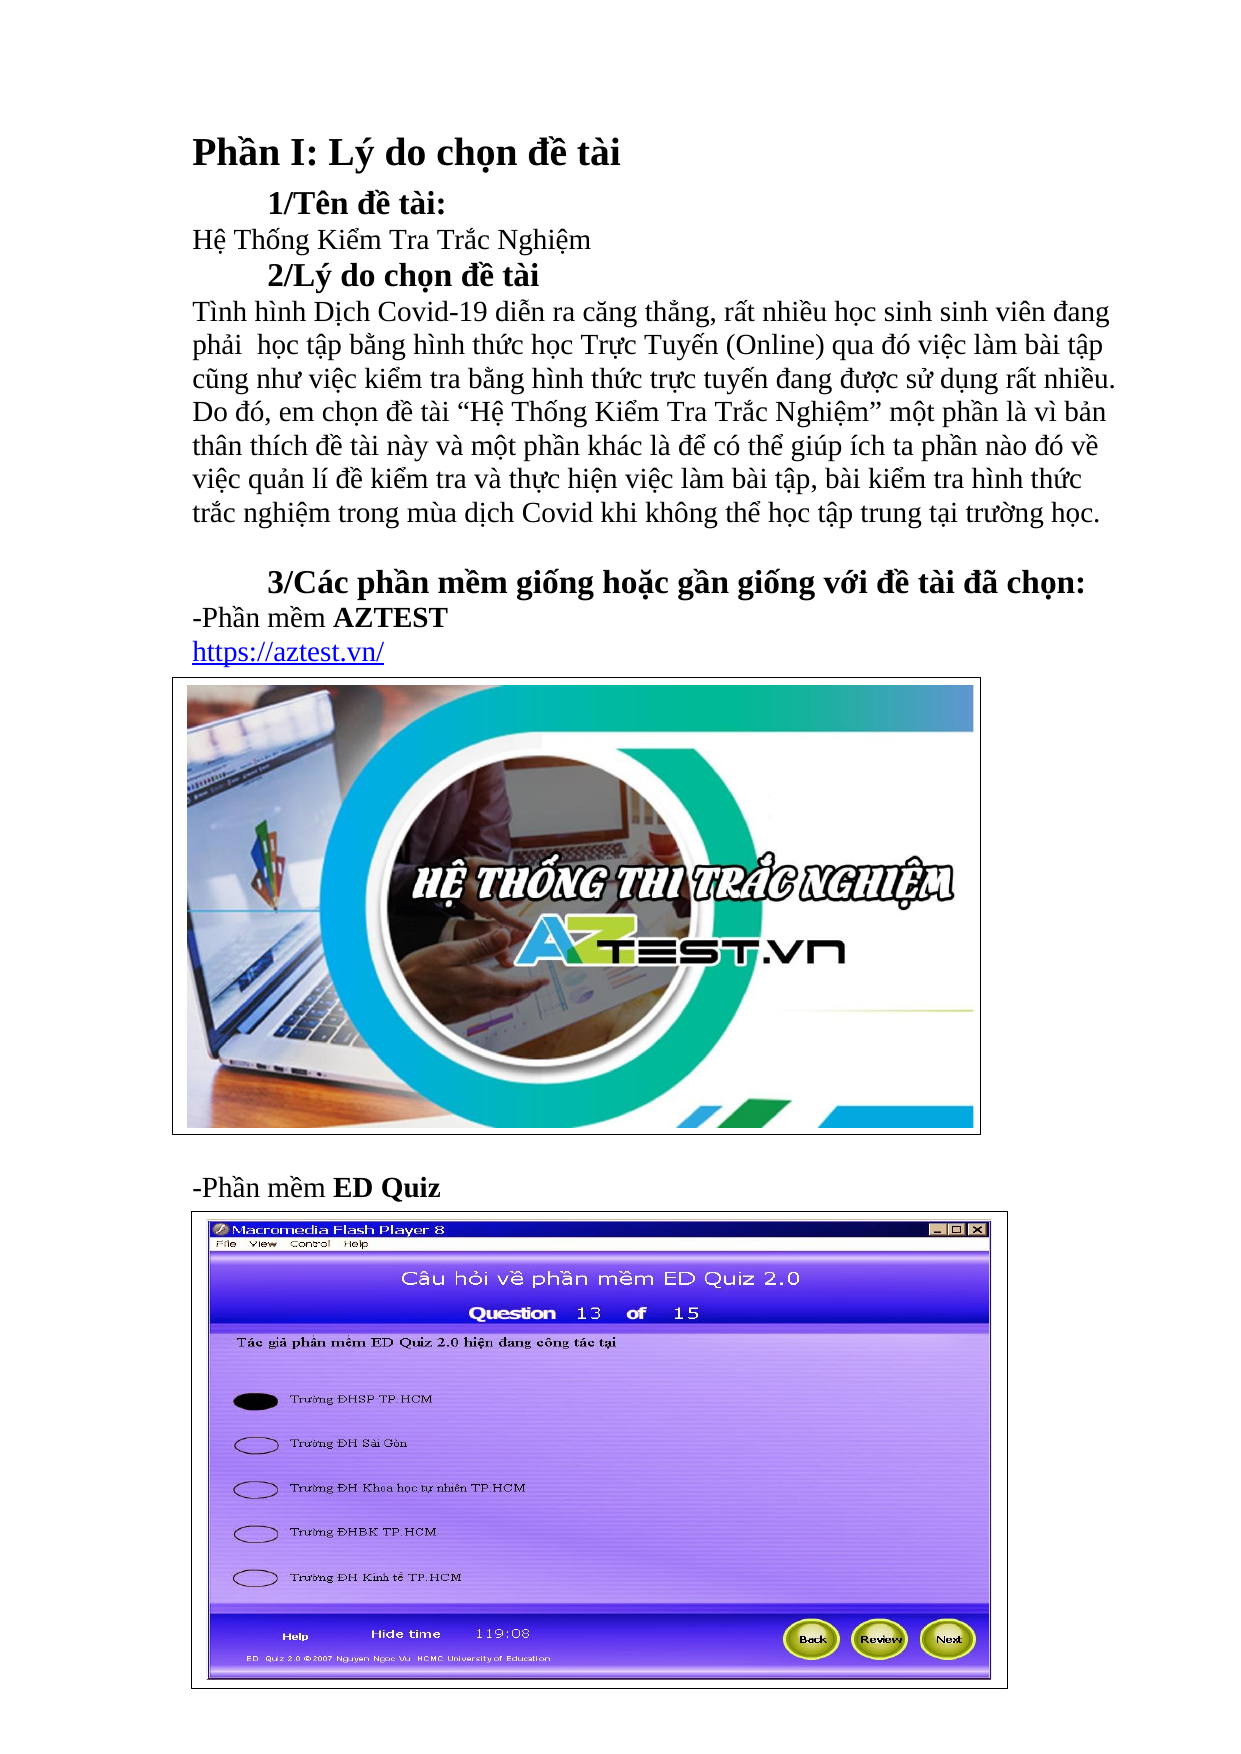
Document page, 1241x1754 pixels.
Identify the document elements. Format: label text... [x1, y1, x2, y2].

subtitle Phần I: Lý do chọn đề tài [192, 128, 1122, 174]
text 3/Các phần mềm giống hoặc gần giống với đề tài đã chọn: [192, 562, 1122, 600]
text https://aztest.vn/ [192, 634, 1122, 667]
picture [206, 1219, 992, 1680]
picture [187, 685, 974, 1128]
text Tình hình Dịch Covid-19 diễn ra căng thẳng, rất nhiều học sinh sinh viên đang phải học tập bằng hình thức học Trực Tuyến (Online) qua đó việc làm bài tập cũng như việc kiểm tra bằng hình thức trực tuyến đang được sử dụng rất nhiều. Do đó, em chọn đề tài “Hệ Thống Kiểm Tra Trắc Nghiệm” một phần là vì bản thân thích đề tài này và một phần khác là để có thể giúp ích ta phần nào đó về việc quản lí đề kiểm tra và thực hiện việc làm bài tập, bài kiểm tra hình thức trắc nghiệm trong mùa dịch Covid khi không thể học tập trung tại trường học. [192, 294, 1122, 562]
text Hệ Thống Kiểm Tra Trắc Nghiệm [192, 222, 1122, 255]
text -Phần mềm AZTEST [192, 600, 1122, 634]
text 1/Tên đề tài: [192, 183, 1122, 222]
text -Phần mềm ED Quiz [192, 1171, 1122, 1204]
text 2/Lý do chọn đề tài [192, 255, 1122, 294]
